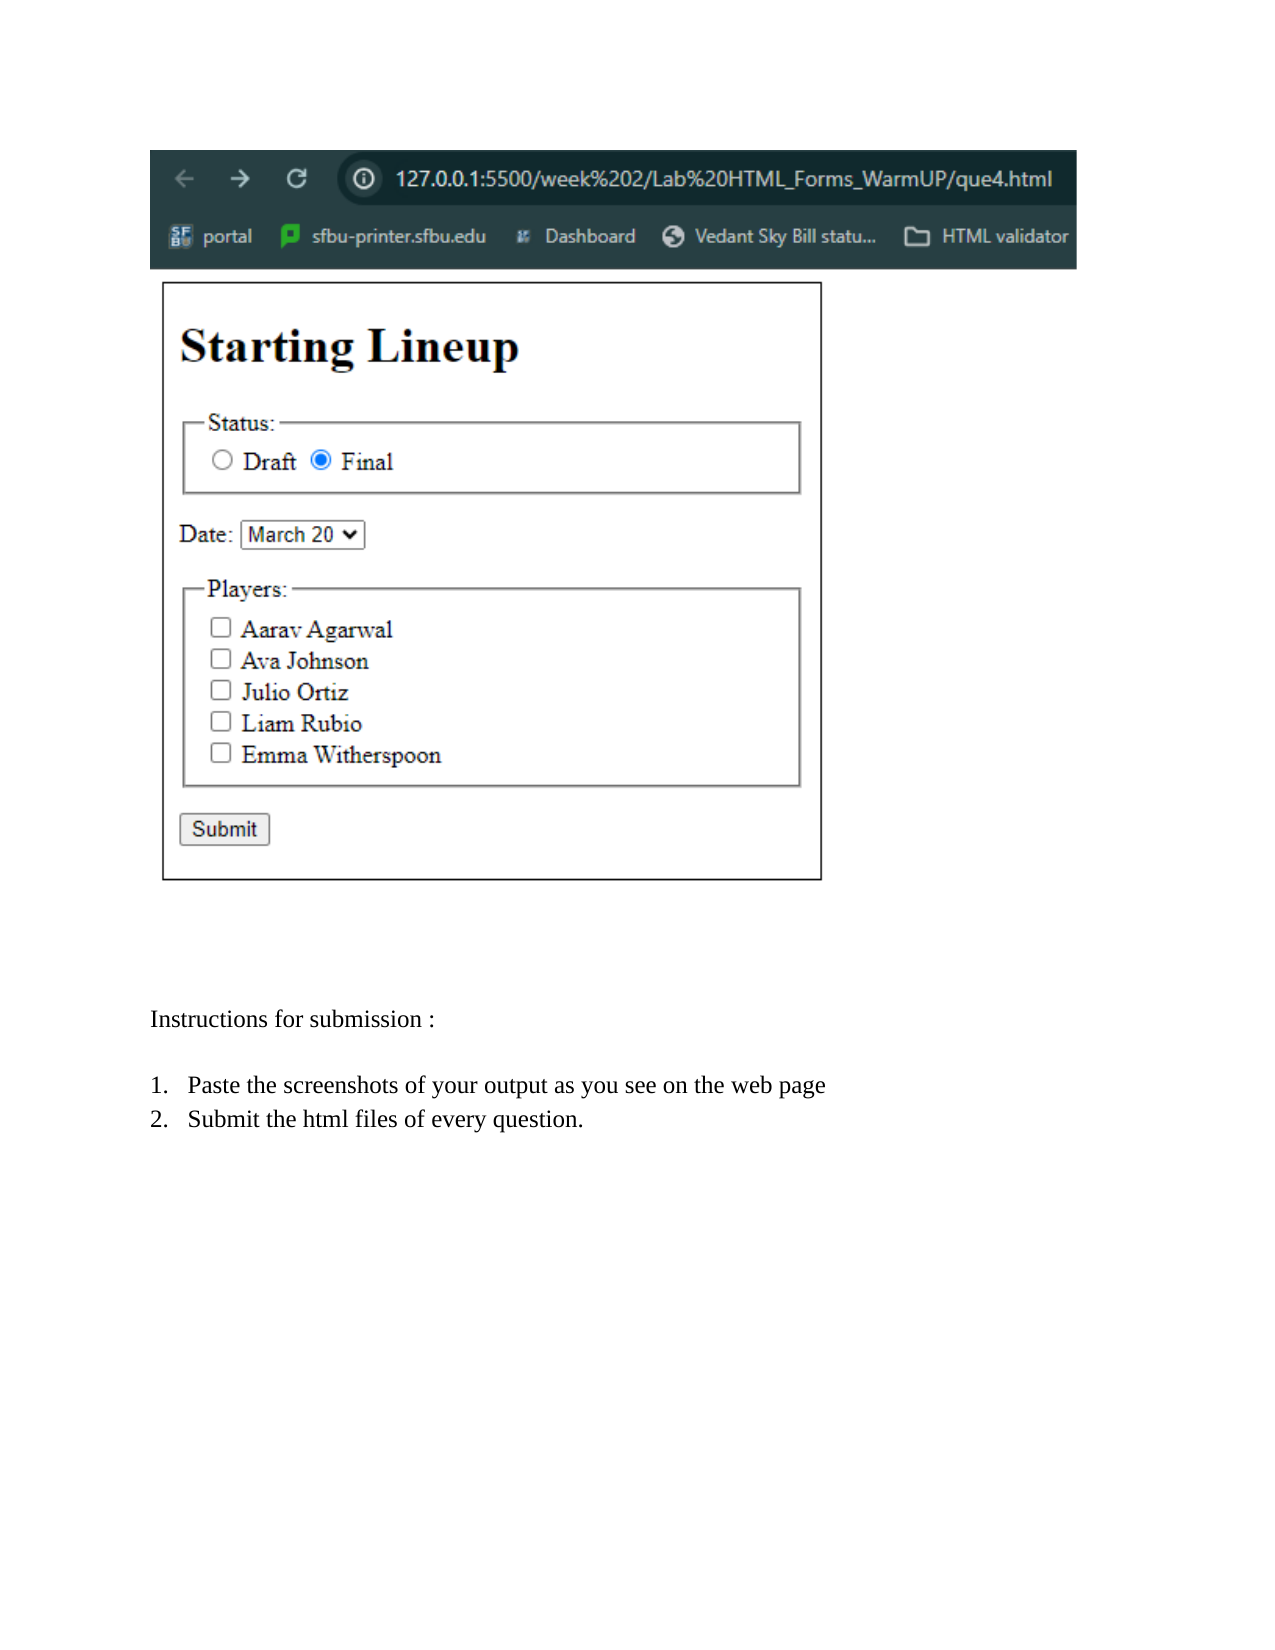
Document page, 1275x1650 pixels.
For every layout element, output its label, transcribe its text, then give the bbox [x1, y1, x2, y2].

list Submit the html files of every question. [150, 1104, 1125, 1132]
list Instructions for submission : [150, 1004, 1125, 1033]
picture [150, 150, 1077, 901]
list Paste the screenshots of your output as you see on the web page [150, 1071, 1125, 1099]
